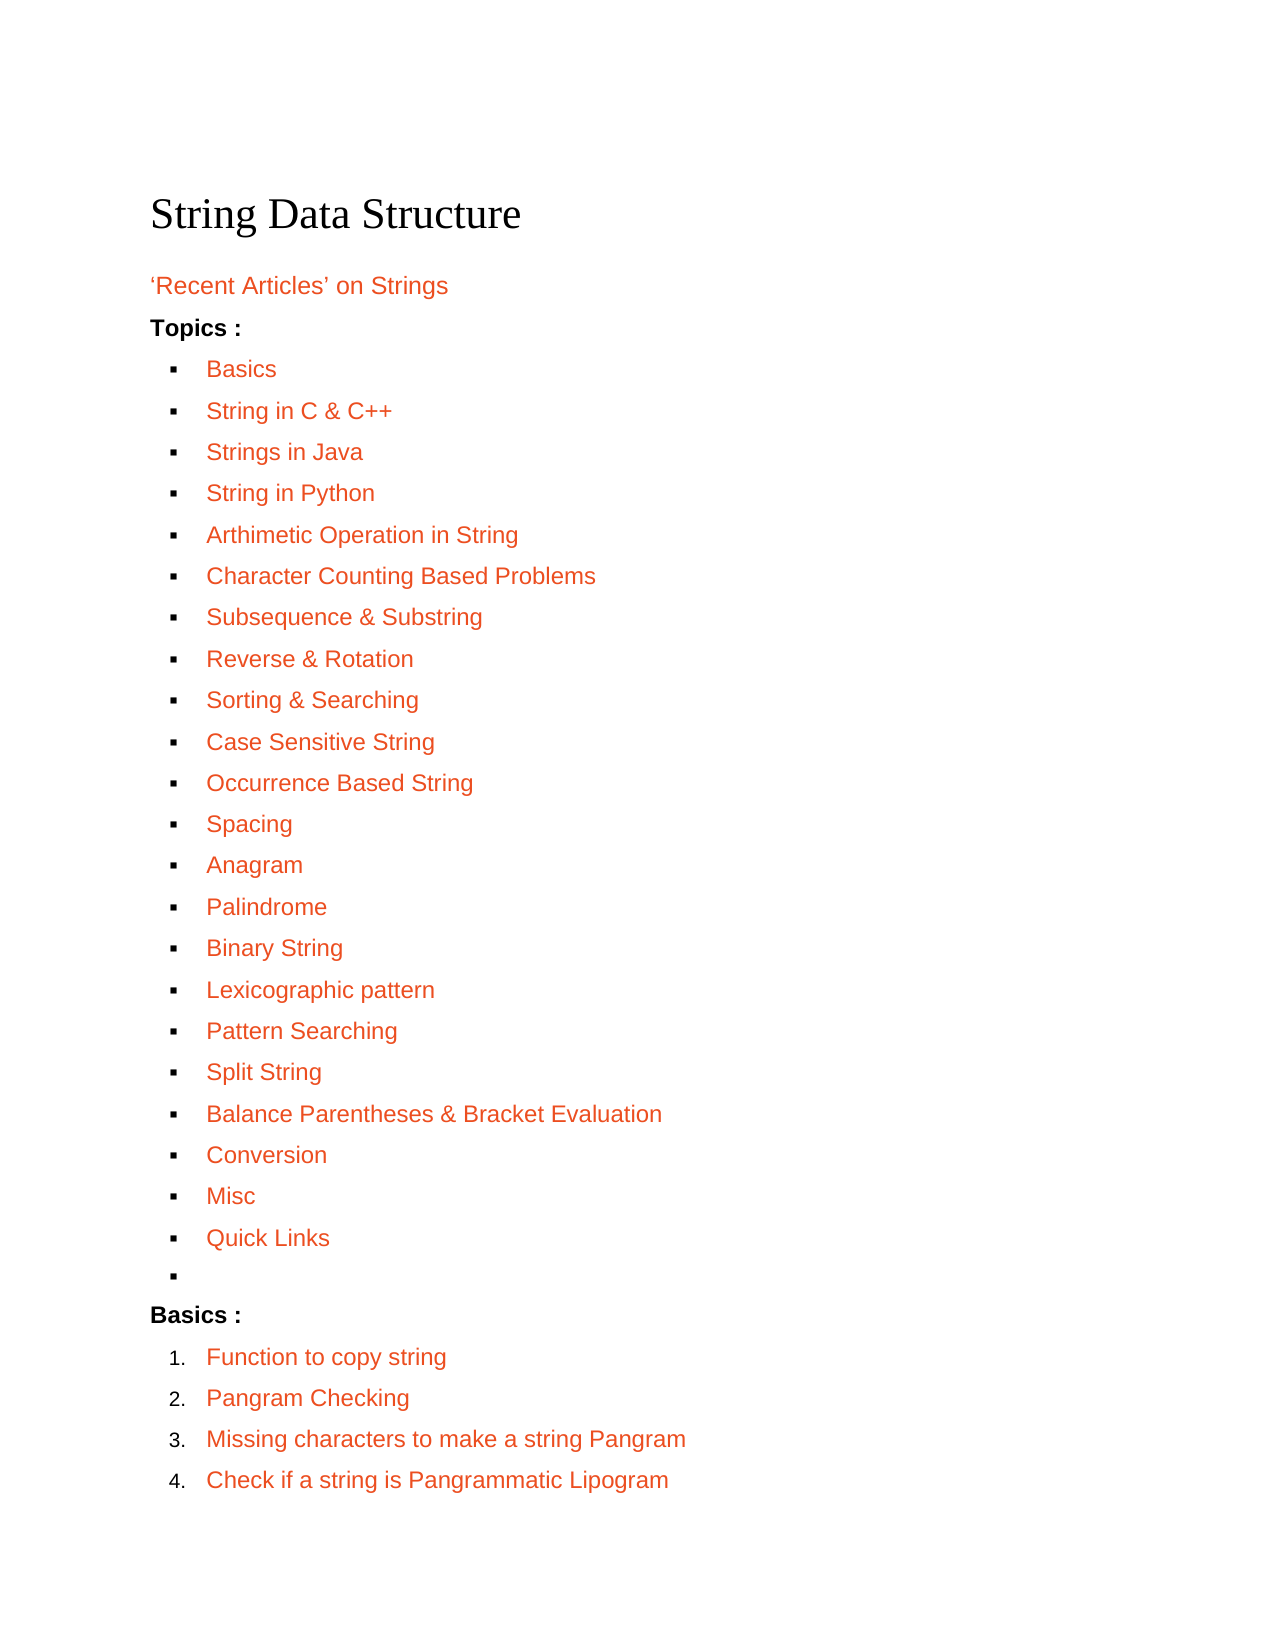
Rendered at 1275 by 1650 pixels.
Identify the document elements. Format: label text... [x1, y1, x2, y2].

list String in C & C++ [169, 397, 1125, 424]
list Character Counting Based Problems [169, 562, 1125, 589]
list Palindrome [169, 893, 1125, 920]
list String in Python [169, 479, 1125, 507]
list Conversion [169, 1141, 1125, 1168]
list Quick Links [169, 1224, 1125, 1251]
list Occurrence Based String [169, 769, 1125, 796]
list Check if a string is Pangrammatic Lipogram [169, 1466, 1125, 1494]
subtitle String Data Structure [150, 187, 1125, 238]
list Binary String [169, 934, 1125, 962]
list Spacing [169, 810, 1125, 838]
list Strings in Java [169, 438, 1125, 466]
list Arthimetic Operation in String [169, 521, 1125, 548]
list Sorting & Searching [169, 686, 1125, 714]
list Function to copy string [169, 1342, 1125, 1370]
list Case Sensitive String [169, 727, 1125, 755]
list Balance Parentheses & Bracket Evaluation [169, 1099, 1125, 1127]
subtitle ‘Recent Articles’ on Strings [150, 271, 1125, 299]
list Anagram [169, 851, 1125, 879]
list Reverse & Rotation [169, 645, 1125, 672]
list Pangram Checking [169, 1384, 1125, 1411]
text Basics : [150, 1301, 1125, 1329]
list Subsequence & Substring [169, 603, 1125, 631]
list Lexicographic pattern [169, 976, 1125, 1003]
list Misc [169, 1182, 1125, 1210]
list Missing characters to make a string Pangram [169, 1425, 1125, 1453]
text Topics : [150, 314, 1125, 341]
list Split String [169, 1058, 1125, 1086]
list Pattern Searching [169, 1017, 1125, 1044]
list Basics [169, 355, 1125, 383]
